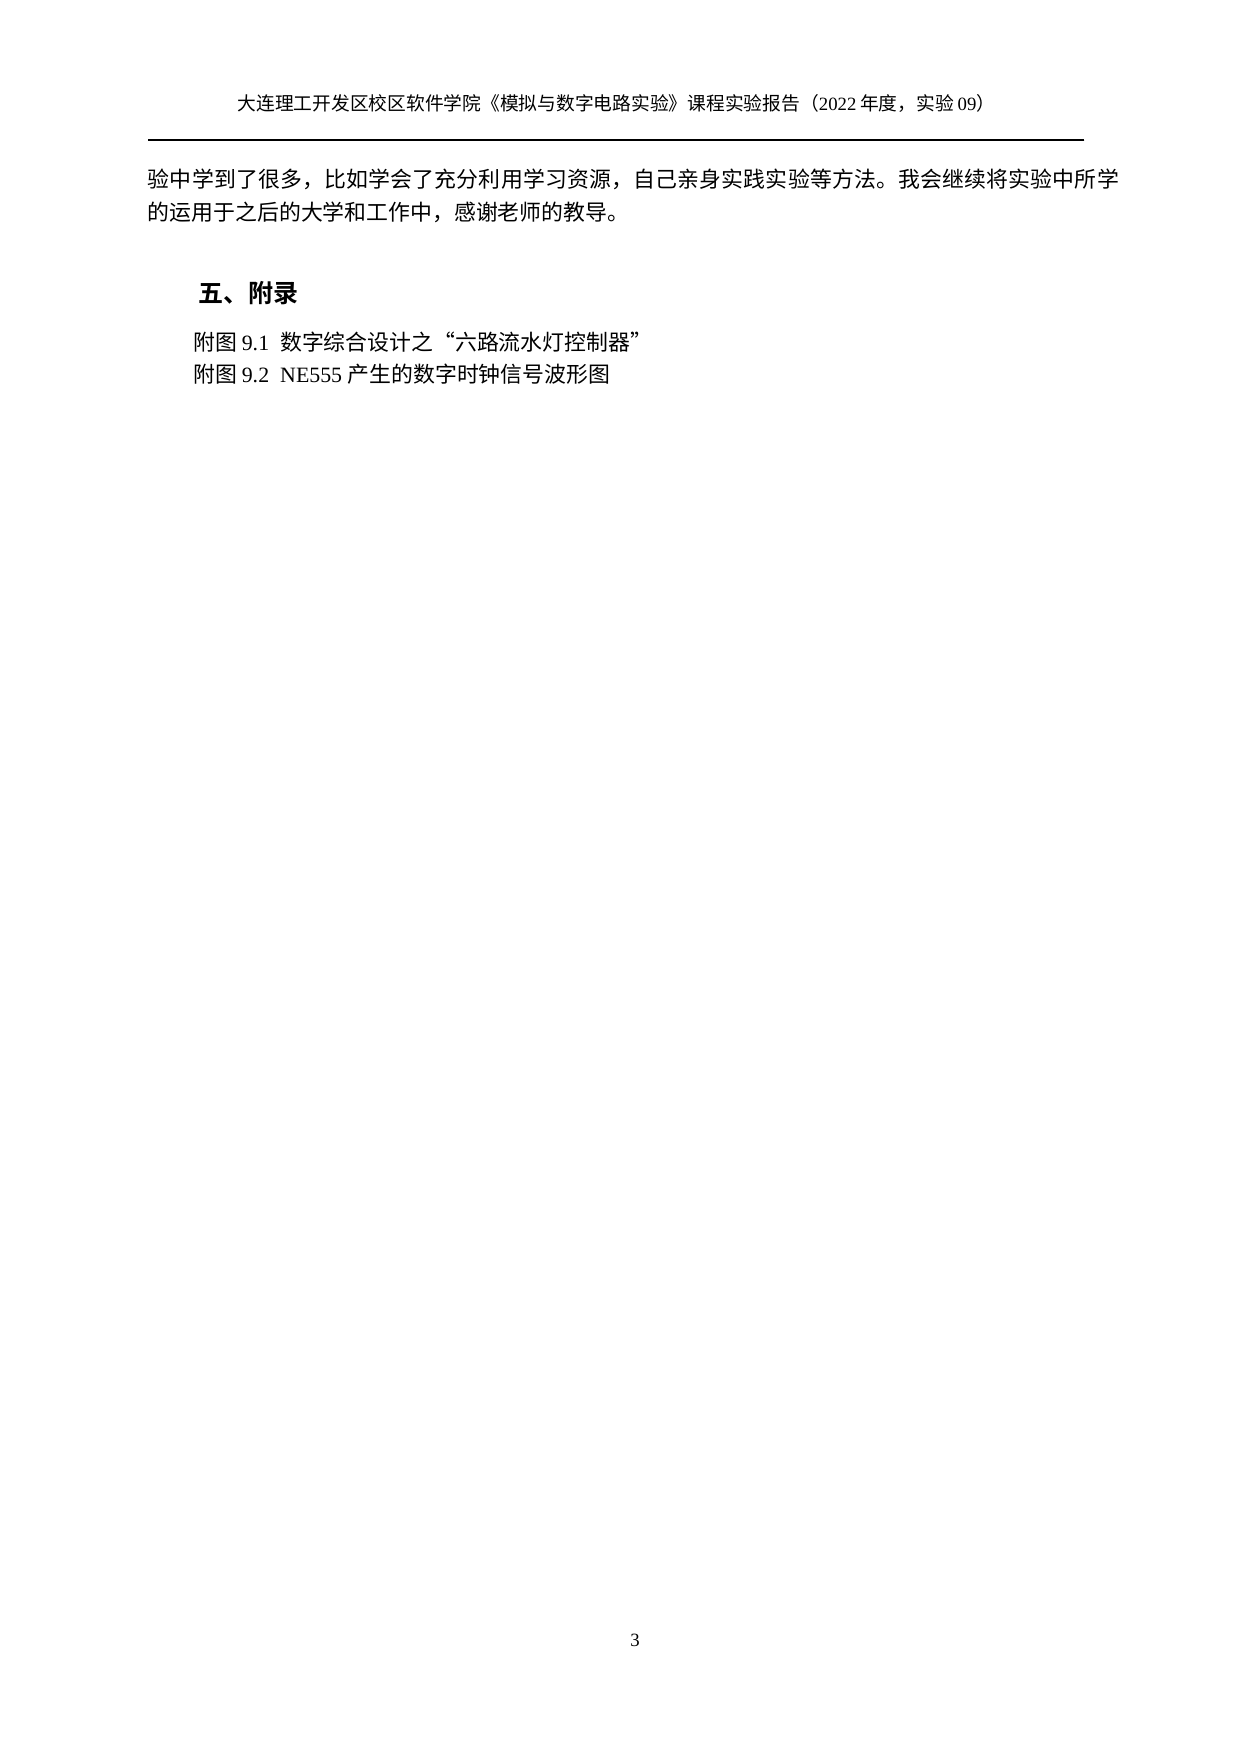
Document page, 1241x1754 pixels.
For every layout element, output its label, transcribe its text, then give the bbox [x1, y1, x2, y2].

text 附图 9.2 NE555 产生的数字时钟信号波形图 [148, 357, 1122, 389]
text 附图 9.1 数字综合设计之“六路流水灯控制器” [148, 324, 1122, 357]
text 五、附录 [148, 259, 1122, 324]
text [148, 162, 1122, 227]
